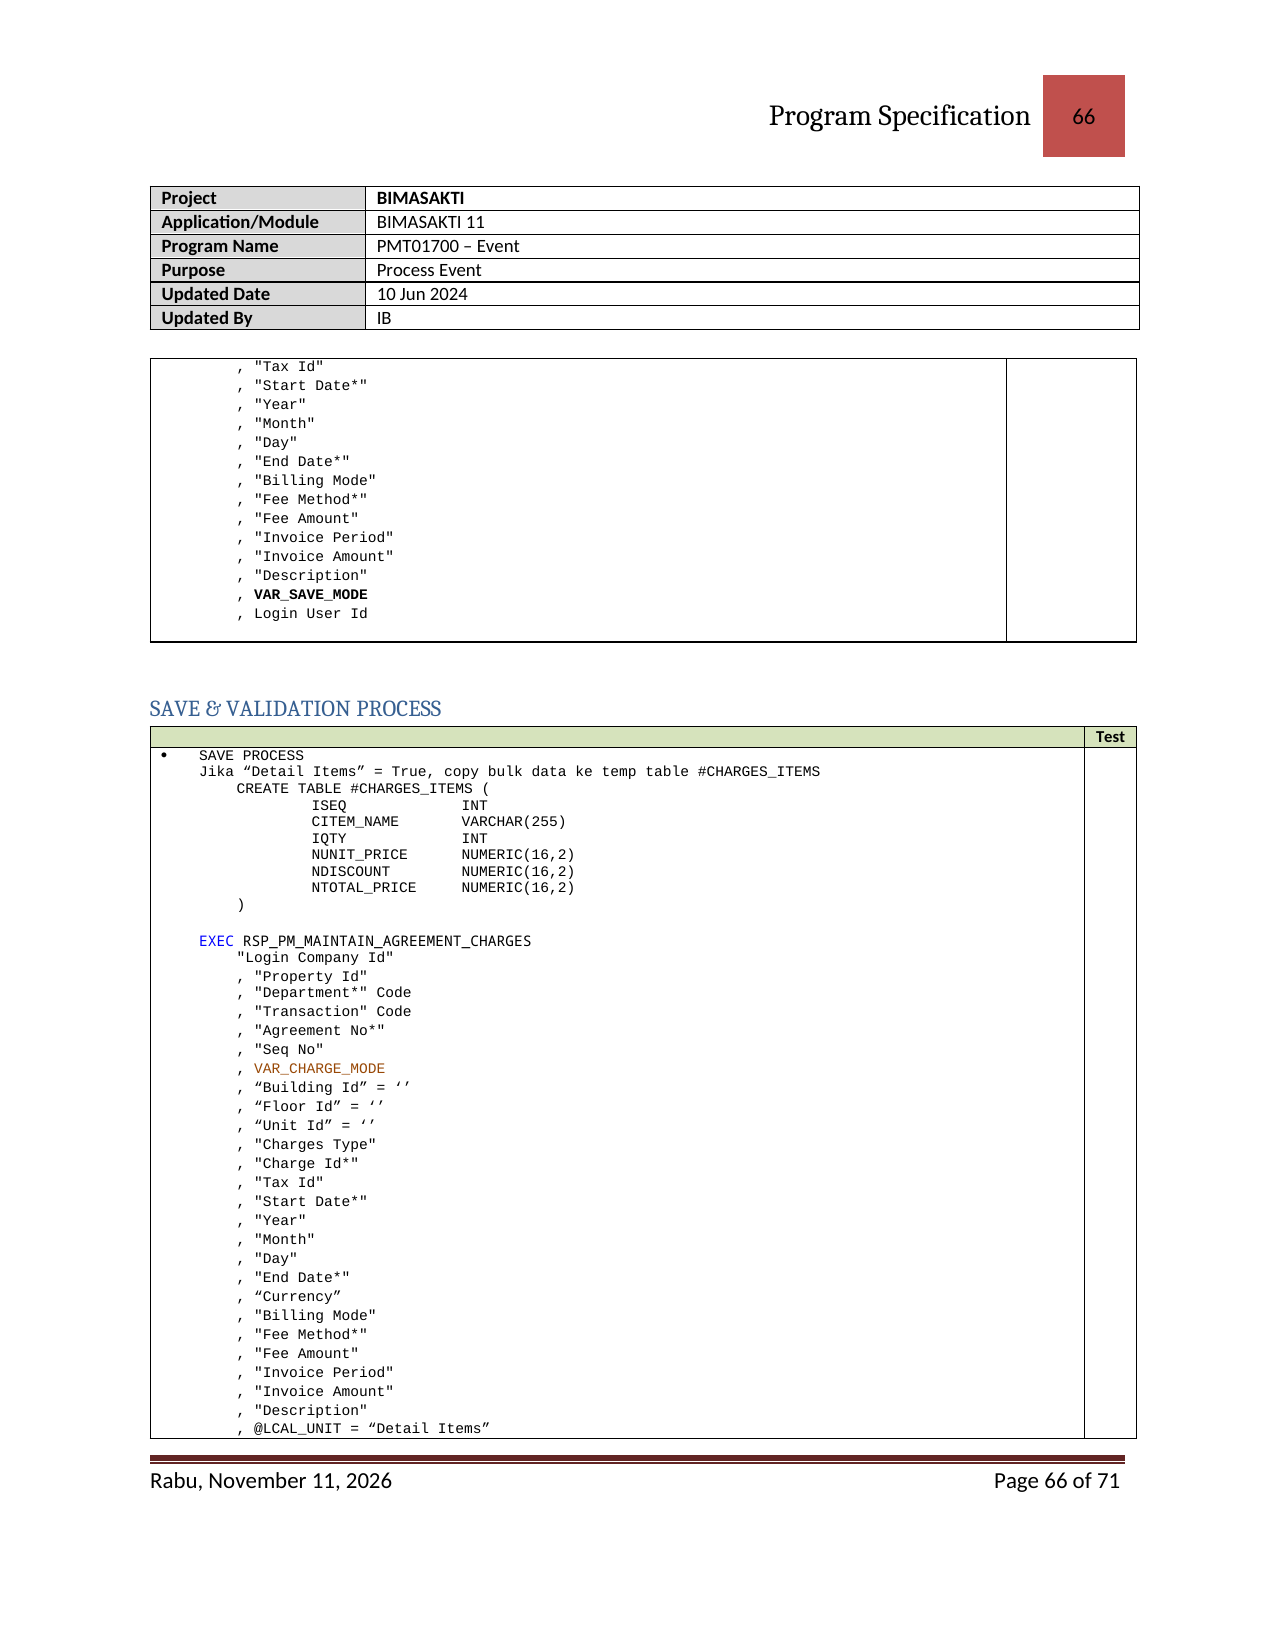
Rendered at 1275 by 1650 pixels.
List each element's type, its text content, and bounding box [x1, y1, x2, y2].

table_cell [1085, 748, 1136, 1438]
table_header Test [1085, 727, 1136, 747]
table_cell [151, 748, 1084, 1438]
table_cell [151, 359, 1006, 641]
subtitle SAVE & VALIDATION PROCESS [150, 696, 1125, 722]
table_cell [1007, 359, 1136, 641]
table_header [151, 727, 1084, 747]
